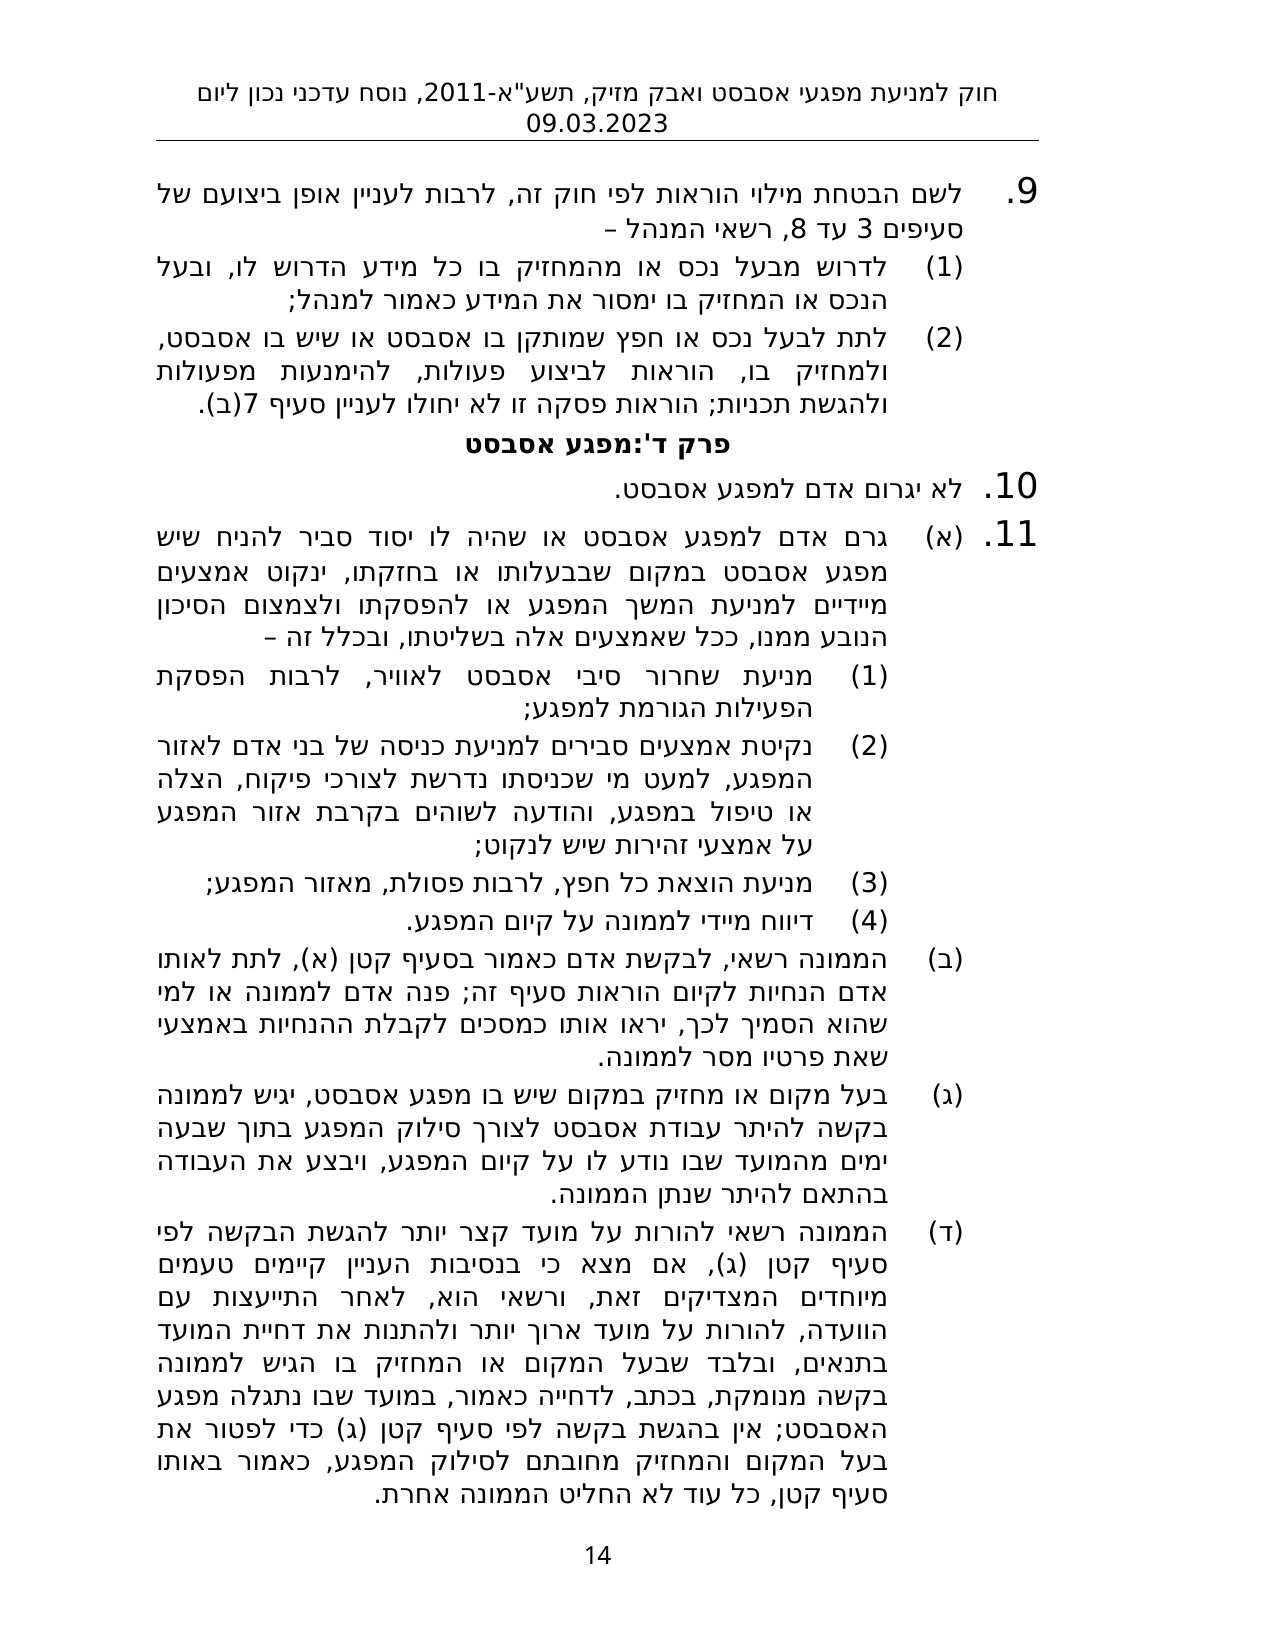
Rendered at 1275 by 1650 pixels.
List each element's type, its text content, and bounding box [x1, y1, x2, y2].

text 9. לשם הבטחת מילוי הוראות לפי חוק זה, לרבות לעניין אופן ביצועם של סעיפים 3 עד 8, רשאי המנהל – [156, 352, 1039, 426]
text (4) דיווח מיידי לממונה על קיום המפגע. [156, 1086, 889, 1117]
text (ב) הממונה רשאי, לבקשת אדם כאמור בסעיף קטן (א), לתת לאותו אדם הנחיות לקיום הוראות סעיף זה; פנה אדם לממונה או למי שהוא הסמיך לכך, יראו אותו כמסכים לקבלת ההנחיות באמצעי שאת פרטיו מסר לממונה. [156, 1124, 964, 1254]
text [156, 1397, 964, 1527]
text (ג) בעל מקום או מחזיק במקום שיש בו מפגע אסבסט, יגיש לממונה בקשה להיתר עבודת אסבסט לצורך סילוק המפגע בתוך שבעה ימים מהמועד שבו נודע לו על קיום המפגע, ויבצע את העבודה בהתאם להיתר שנתן הממונה. [156, 1260, 964, 1390]
text (1) לדרוש מבעל נכס או מהמחזיק בו כל מידע הדרוש לו, ובעל הנכס או המחזיק בו ימסור את המידע כאמור למנהל; [156, 432, 964, 496]
text 11. (א) גרם אדם למפגע אסבסט או שהיה לו יסוד סביר להניח שיש מפגע אסבסט במקום שבבעלותו או בחזקתו, ינקוט אמצעים מיידיים למניעת המשך המפגע או להפסקתו ולצמצום הסיכון הנובע ממנו, ככל שאמצעים אלה בשליטתו, ובכלל זה – [156, 694, 1039, 834]
text (ג) החובות הקבועות בסעיף זה על בעל מקום ציבורי, למעט בסעיף קטן (א)(1), יחולו גם על מחזיק של מקום ציבורי. [156, 281, 964, 345]
text (2) לתת לבעל נכס או חפץ שמותקן בו אסבסט או שיש בו אסבסט, ולמחזיק בו, הוראות לביצוע פעולות, להימנעות מפעולות ולהגשת תכניות; הוראות פסקה זו לא יחולו לעניין סעיף 7(ב). [156, 503, 964, 600]
text (3) מניעת הוצאת כל חפץ, לרבות פסולת, מאזור המפגע; [156, 1048, 889, 1079]
text (2) נקיטת אמצעים סבירים למניעת כניסה של בני אדם לאזור המפגע, למעט מי שכניסתו נדרשת לצורכי פיקוח, הצלה או טיפול במפגע, והודעה לשוהים בקרבת אזור המפגע על אמצעי זהירות שיש לנקוט; [156, 911, 889, 1041]
text 10. לא יגרום אדם למפגע אסבסט. [156, 646, 1039, 687]
text פרק ד':מפגע אסבסט [156, 609, 1039, 640]
text (1) מניעת שחרור סיבי אסבסט לאוויר, לרבות הפסקת הפעילות הגורמת למפגע; [156, 840, 889, 905]
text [156, 177, 889, 274]
